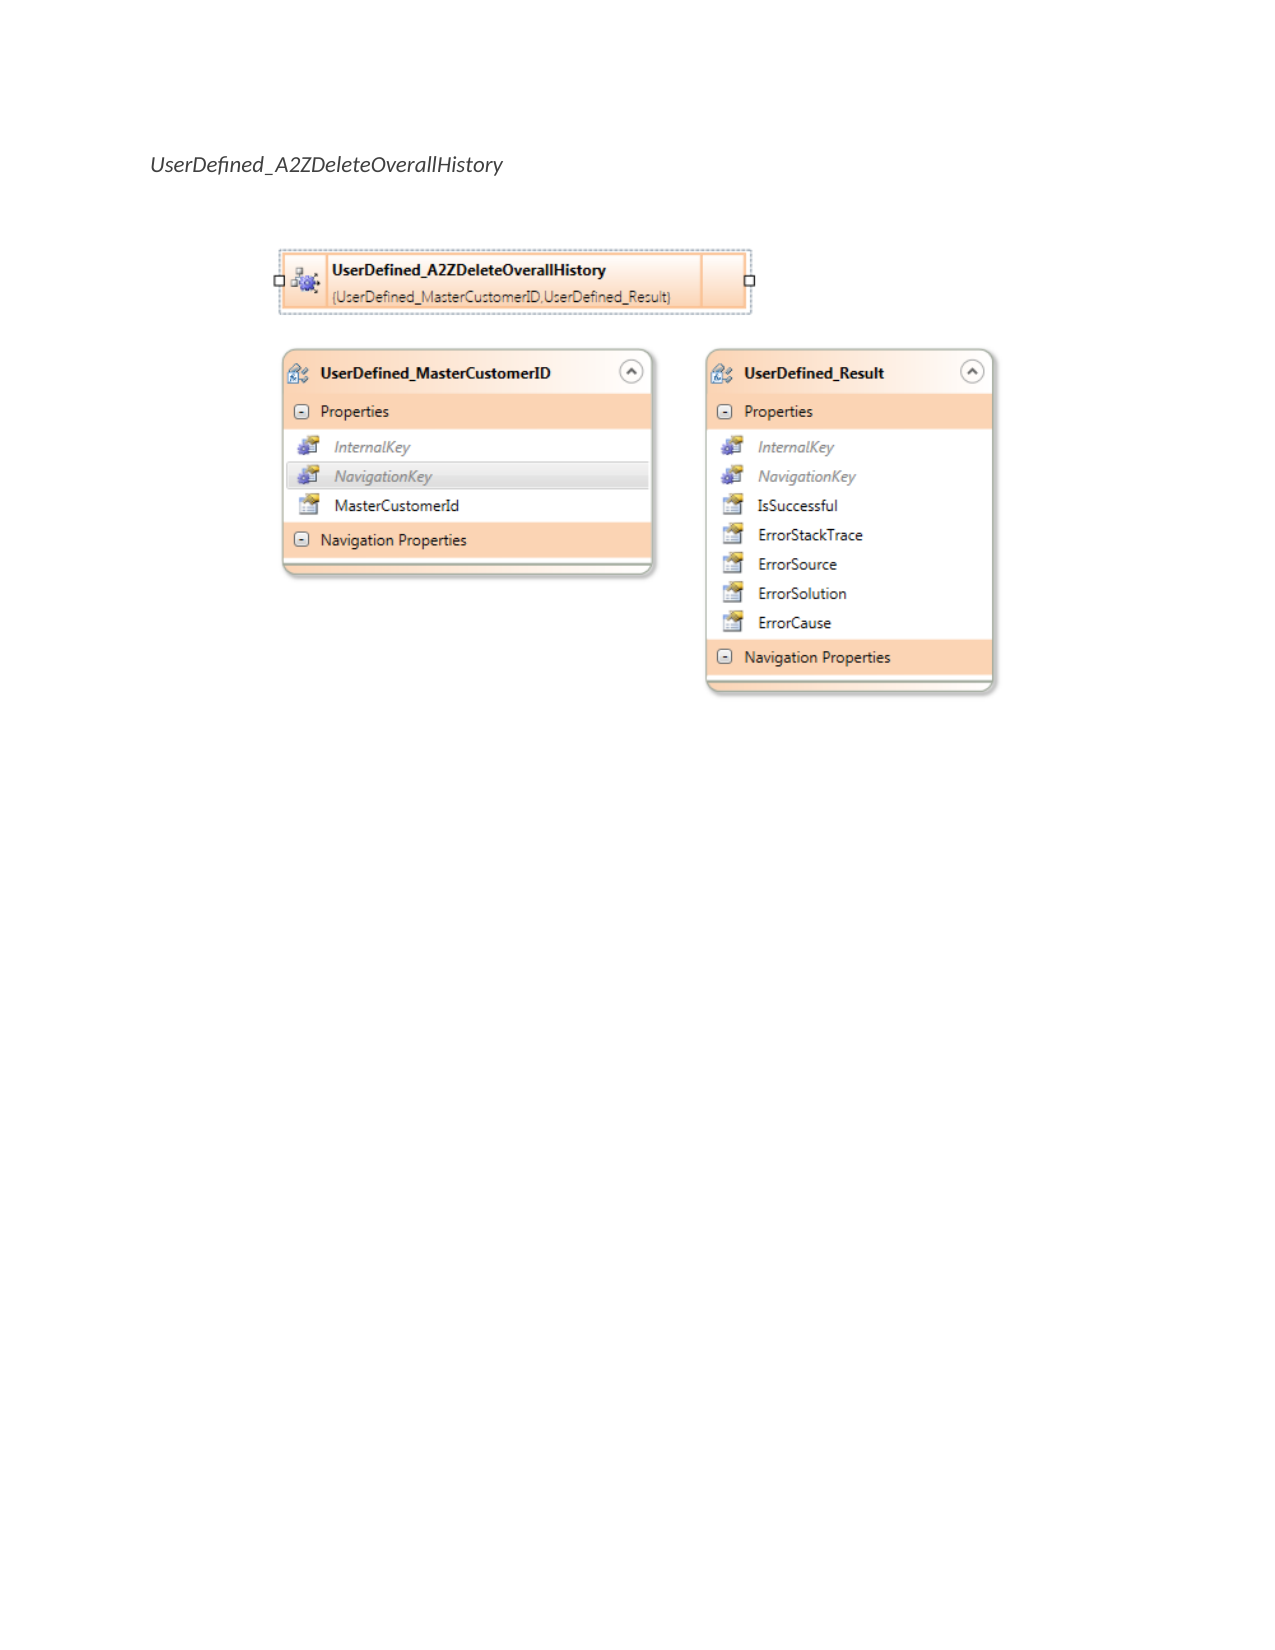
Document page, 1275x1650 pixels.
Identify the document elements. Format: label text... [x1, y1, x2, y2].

picture [150, 180, 1125, 780]
text UserDefined_A2ZDeleteOverallHistory [150, 150, 1125, 180]
